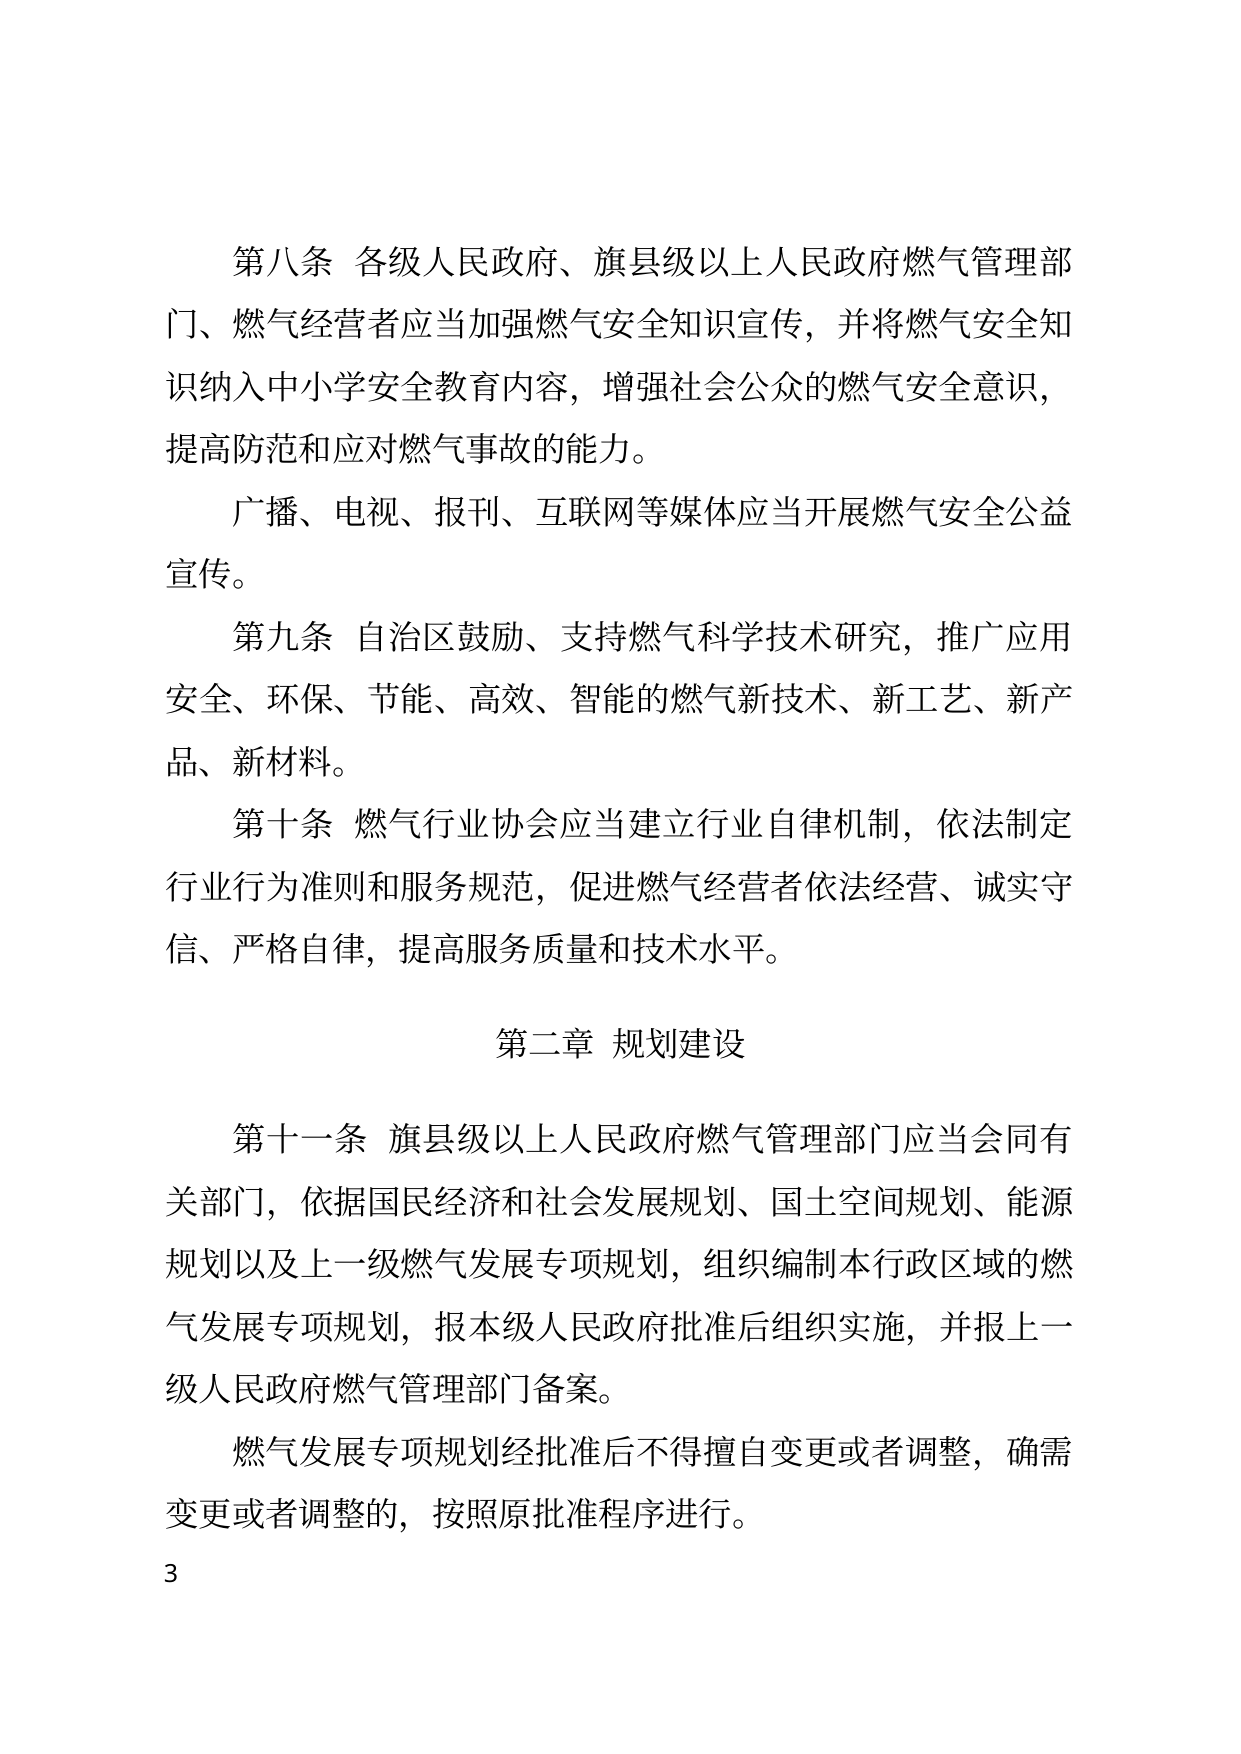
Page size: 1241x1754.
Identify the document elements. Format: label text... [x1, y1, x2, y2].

text 第十条 燃气行业协会应当建立行业自律机制，依法制定行业行为准则和服务规范，促进燃气经营者依法经营、诚实守信、严格自律，提高服务质量和技术水平。 [165, 787, 1075, 974]
text 第九条 自治区鼓励、支持燃气科学技术研究，推广应用安全、环保、节能、高效、智能的燃气新技术、新工艺、新产品、新材料。 [165, 599, 1075, 787]
text 第八条 各级人民政府、旗县级以上人民政府燃气管理部门、燃气经营者应当加强燃气安全知识宣传，并将燃气安全知识纳入中小学安全教育内容，增强社会公众的燃气安全意识，提高防范和应对燃气事故的能力。 [165, 224, 1075, 474]
text 燃气发展专项规划经批准后不得擅自变更或者调整，确需变更或者调整的，按照原批准程序进行。 [165, 1414, 1075, 1539]
text 广播、电视、报刊、互联网等媒体应当开展燃气安全公益宣传。 [165, 474, 1075, 599]
text 第二章 规划建设 [165, 1007, 1075, 1069]
text 第十一条 旗县级以上人民政府燃气管理部门应当会同有关部门，依据国民经济和社会发展规划、国土空间规划、能源规划以及上一级燃气发展专项规划，组织编制本行政区域的燃气发展专项规划，报本级人民政府批准后组织实施，并报上一级人民政府燃气管理部门备案。 [165, 1102, 1075, 1414]
